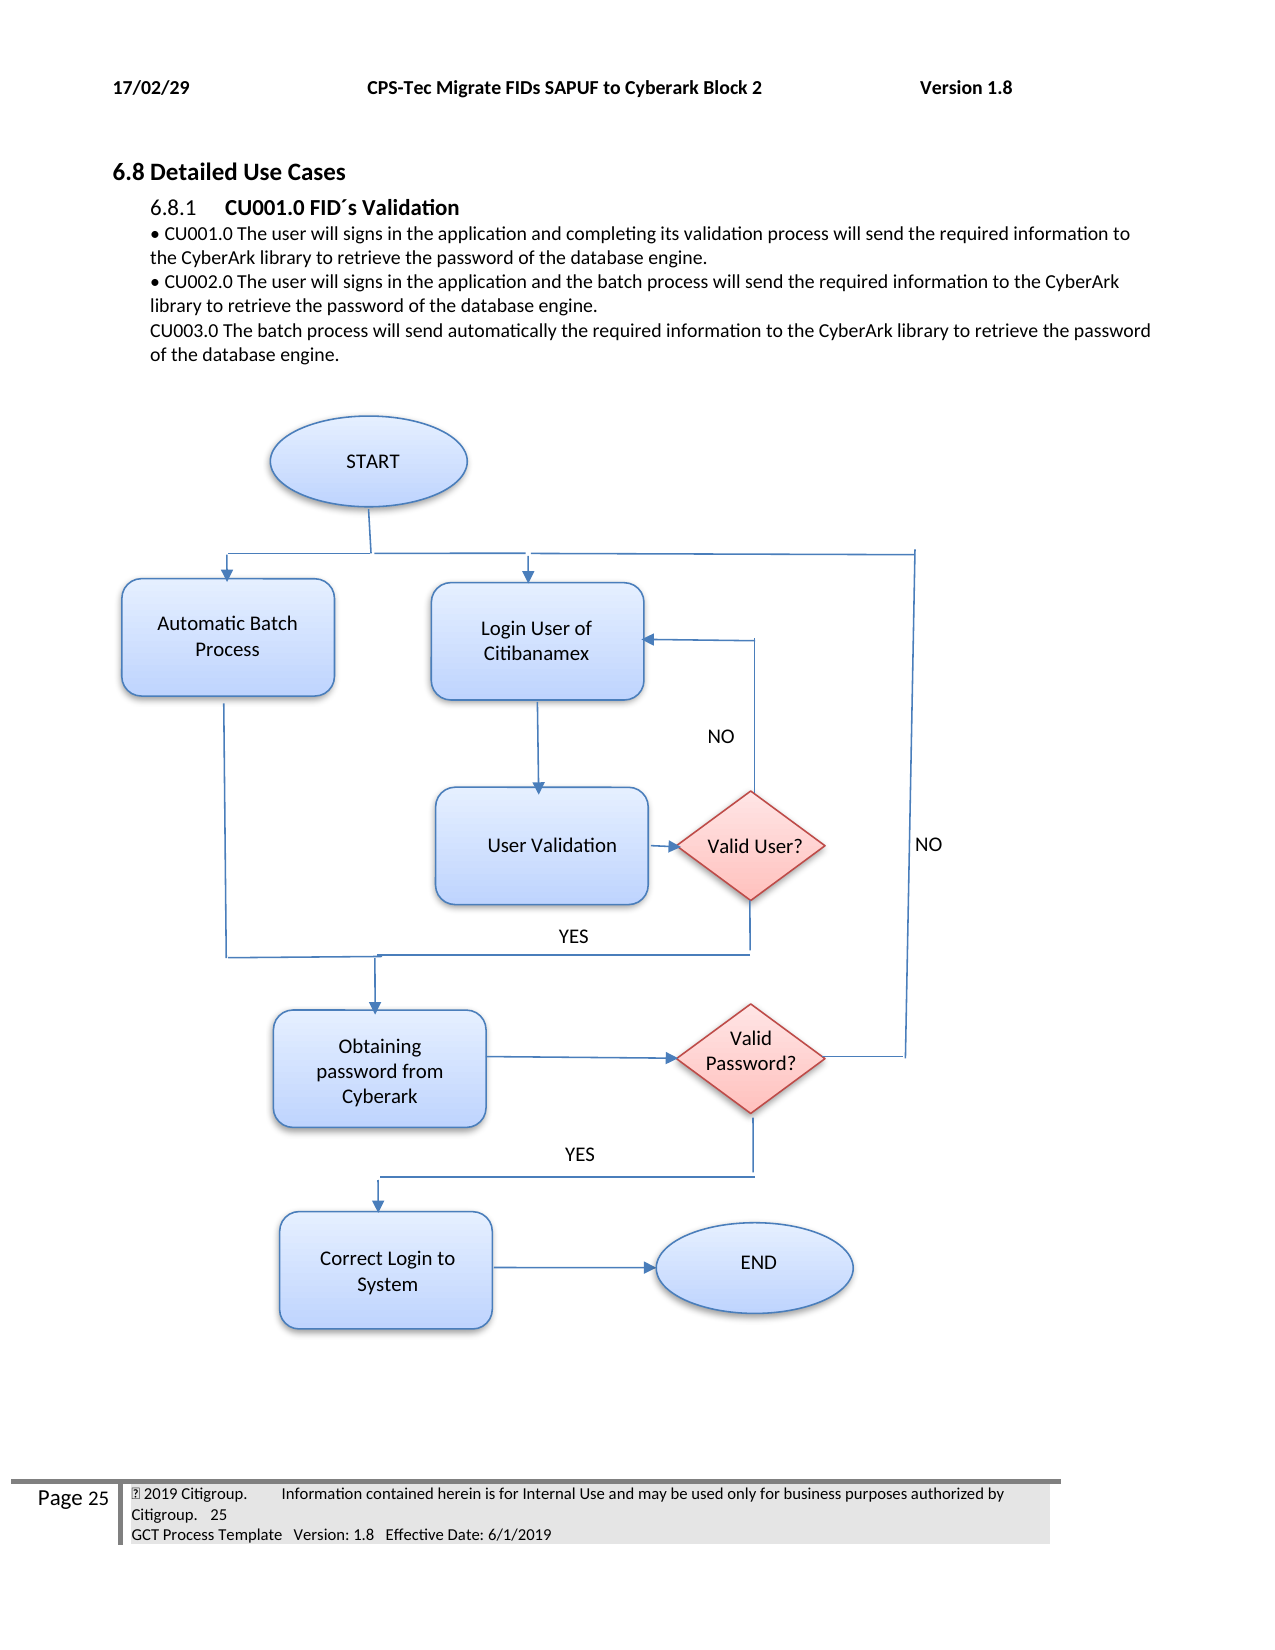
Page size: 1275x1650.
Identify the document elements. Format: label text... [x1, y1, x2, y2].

subtitle Detailed Use Cases [112, 156, 1162, 187]
text CU003.0 The batch process will send automatically the required information to the CyberArk library to retrieve the password of the database engine. [150, 318, 1162, 366]
text • CU001.0 The user will signs in the application and completing its validation process will send the required information to the CyberArk library to retrieve the password of the database engine. [150, 221, 1162, 269]
subtitle CU001.0 FID´s Validation [150, 193, 1162, 221]
text • CU002.0 The user will signs in the application and the batch process will send the required information to the CyberArk library to retrieve the password of the database engine. [150, 269, 1162, 318]
